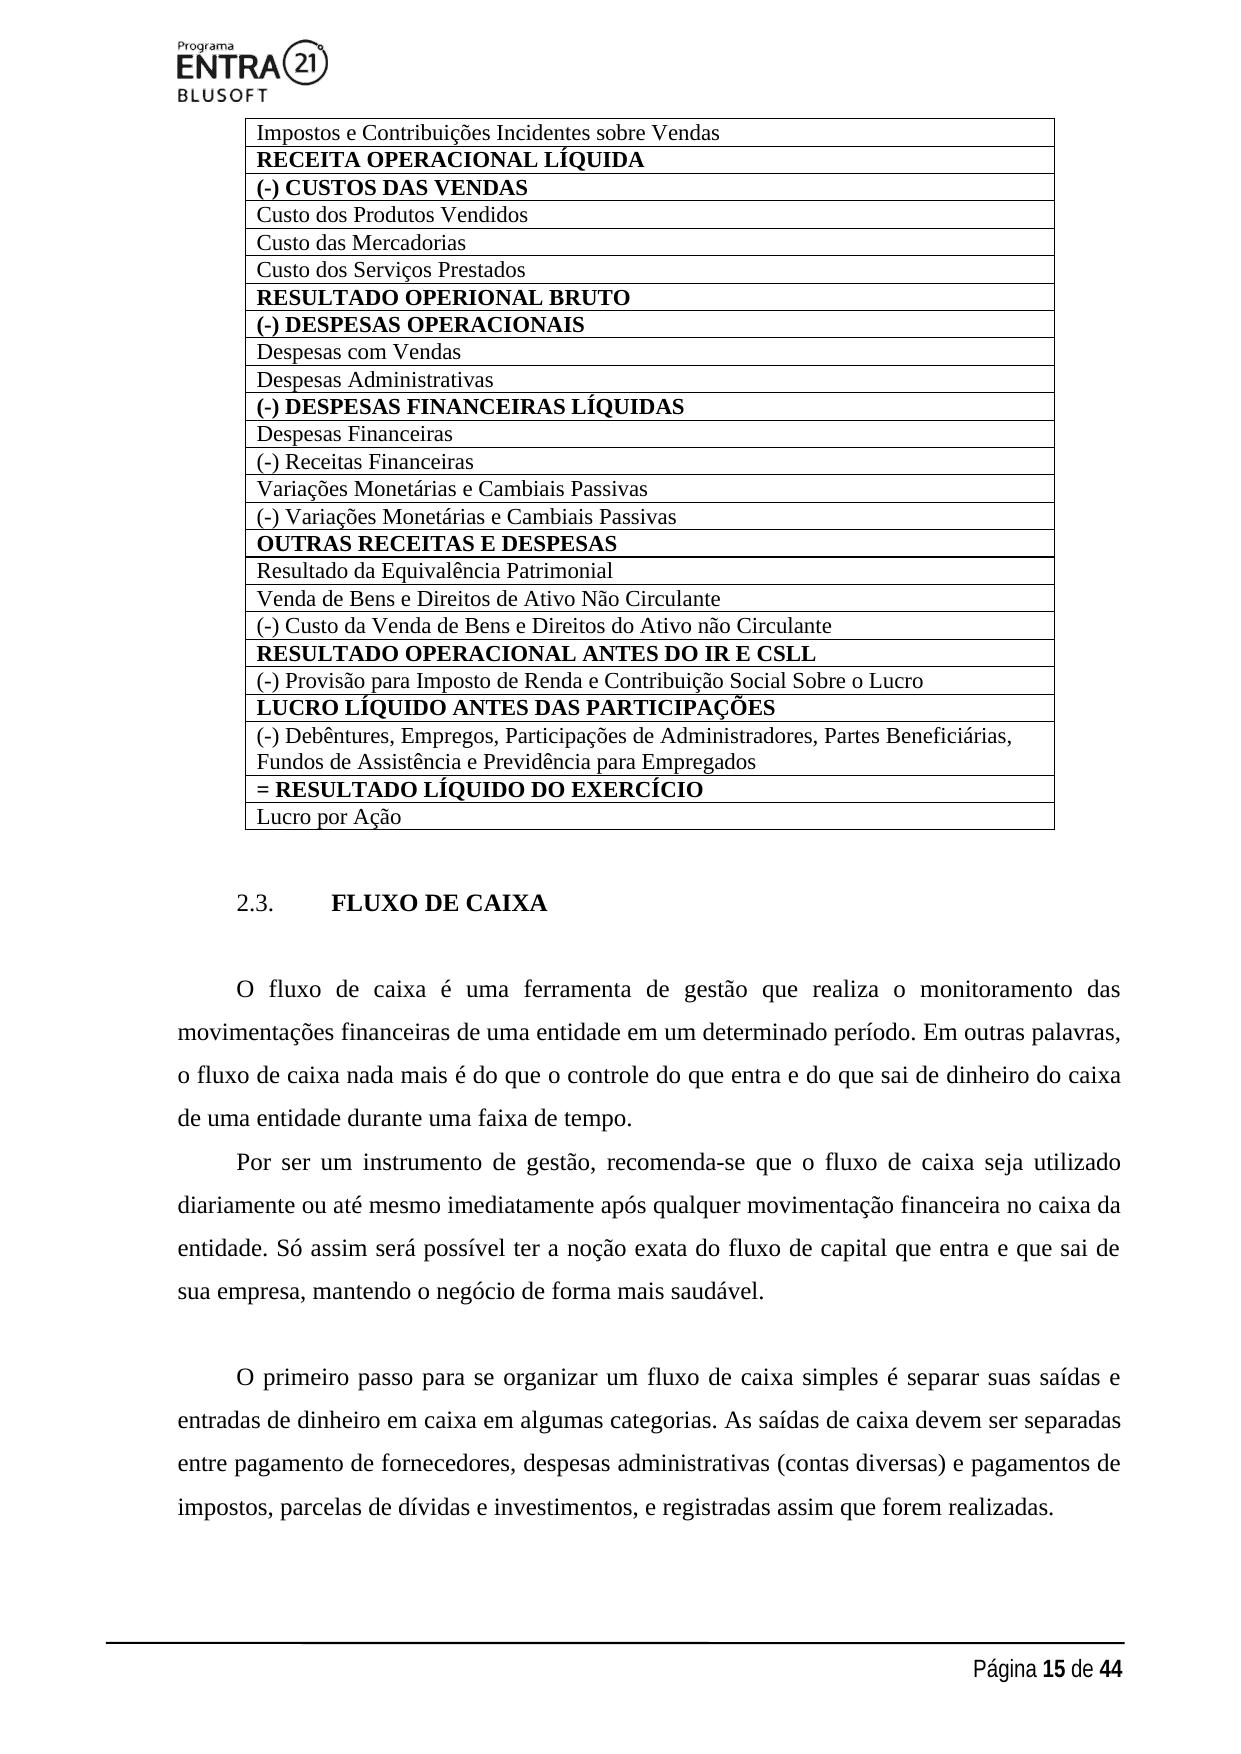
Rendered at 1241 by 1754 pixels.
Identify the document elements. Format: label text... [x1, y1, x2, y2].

table_cell (-) Custo da Venda de Bens e Direitos do Ativo não Circulante [246, 612, 1054, 639]
table_cell RESULTADO OPERIONAL BRUTO [246, 284, 1054, 310]
table_cell (-) Provisão para Imposto de Renda e Contribuição Social Sobre o Lucro [246, 667, 1054, 693]
table_cell (-) Debêntures, Empregos, Participações de Administradores, Partes Beneficiárias, Fundos de Assistência e Previdência para Empregados [246, 722, 1054, 774]
table_cell Despesas com Vendas [246, 338, 1054, 365]
table_cell Despesas Administrativas [246, 366, 1054, 392]
table_cell = RESULTADO LÍQUIDO DO EXERCÍCIO [246, 776, 1054, 802]
table_cell Variações Monetárias e Cambiais Passivas [246, 475, 1054, 502]
list FLUXO DE CAIXA [236, 888, 1122, 917]
table_cell Despesas Financeiras [246, 421, 1054, 447]
table_cell LUCRO LÍQUIDO ANTES DAS PARTICIPAÇÕES [246, 695, 1054, 721]
table_cell OUTRAS RECEITAS E DESPESAS [246, 530, 1054, 556]
table_cell Venda de Bens e Direitos de Ativo Não Circulante [246, 585, 1054, 611]
table_cell (-) CUSTOS DAS VENDAS [246, 174, 1054, 200]
table_cell (-) DESPESAS FINANCEIRAS LÍQUIDAS [246, 393, 1054, 419]
table_cell Resultado da Equivalência Patrimonial [246, 558, 1054, 584]
text O primeiro passo para se organizar um fluxo de caixa simples é separar suas saídas e entradas de dinheiro em caixa em algumas categorias. As saídas de caixa devem ser separadas entre pagamento de fornecedores, despesas administrativas (contas diversas) e pagamentos de impostos, parcelas de dívidas e investimentos, e registradas assim que forem realizadas. [177, 1362, 1122, 1520]
text Por ser um instrumento de gestão, recomenda-se que o fluxo de caixa seja utilizado diariamente ou até mesmo imediatamente após qualquer movimentação financeira no caixa da entidade. Só assim será possível ter a noção exata do fluxo de capital que entra e que sai de sua empresa, mantendo o negócio de forma mais saudável. [177, 1147, 1122, 1305]
text O fluxo de caixa é uma ferramenta de gestão que realiza o monitoramento das movimentações financeiras de uma entidade em um determinado período. Em outras palavras, o fluxo de caixa nada mais é do que o controle do que entra e do que sai de dinheiro do caixa de uma entidade durante uma faixa de tempo. [177, 974, 1122, 1132]
table_cell Lucro por Ação [246, 803, 1054, 829]
table_cell Custo das Mercadorias [246, 229, 1054, 255]
table_cell (-) Variações Monetárias e Cambiais Passivas [246, 503, 1054, 529]
table_cell Custo dos Produtos Vendidos [246, 201, 1054, 228]
table_cell RECEITA OPERACIONAL LÍQUIDA [246, 147, 1054, 173]
table_cell Custo dos Serviços Prestados [246, 256, 1054, 282]
table_cell (-) DESPESAS OPERACIONAIS [246, 311, 1054, 337]
table_cell (-) Receitas Financeiras [246, 448, 1054, 474]
table_cell Impostos e Contribuições Incidentes sobre Vendas [246, 119, 1054, 146]
table_cell RESULTADO OPERACIONAL ANTES DO IR E CSLL [246, 640, 1054, 666]
